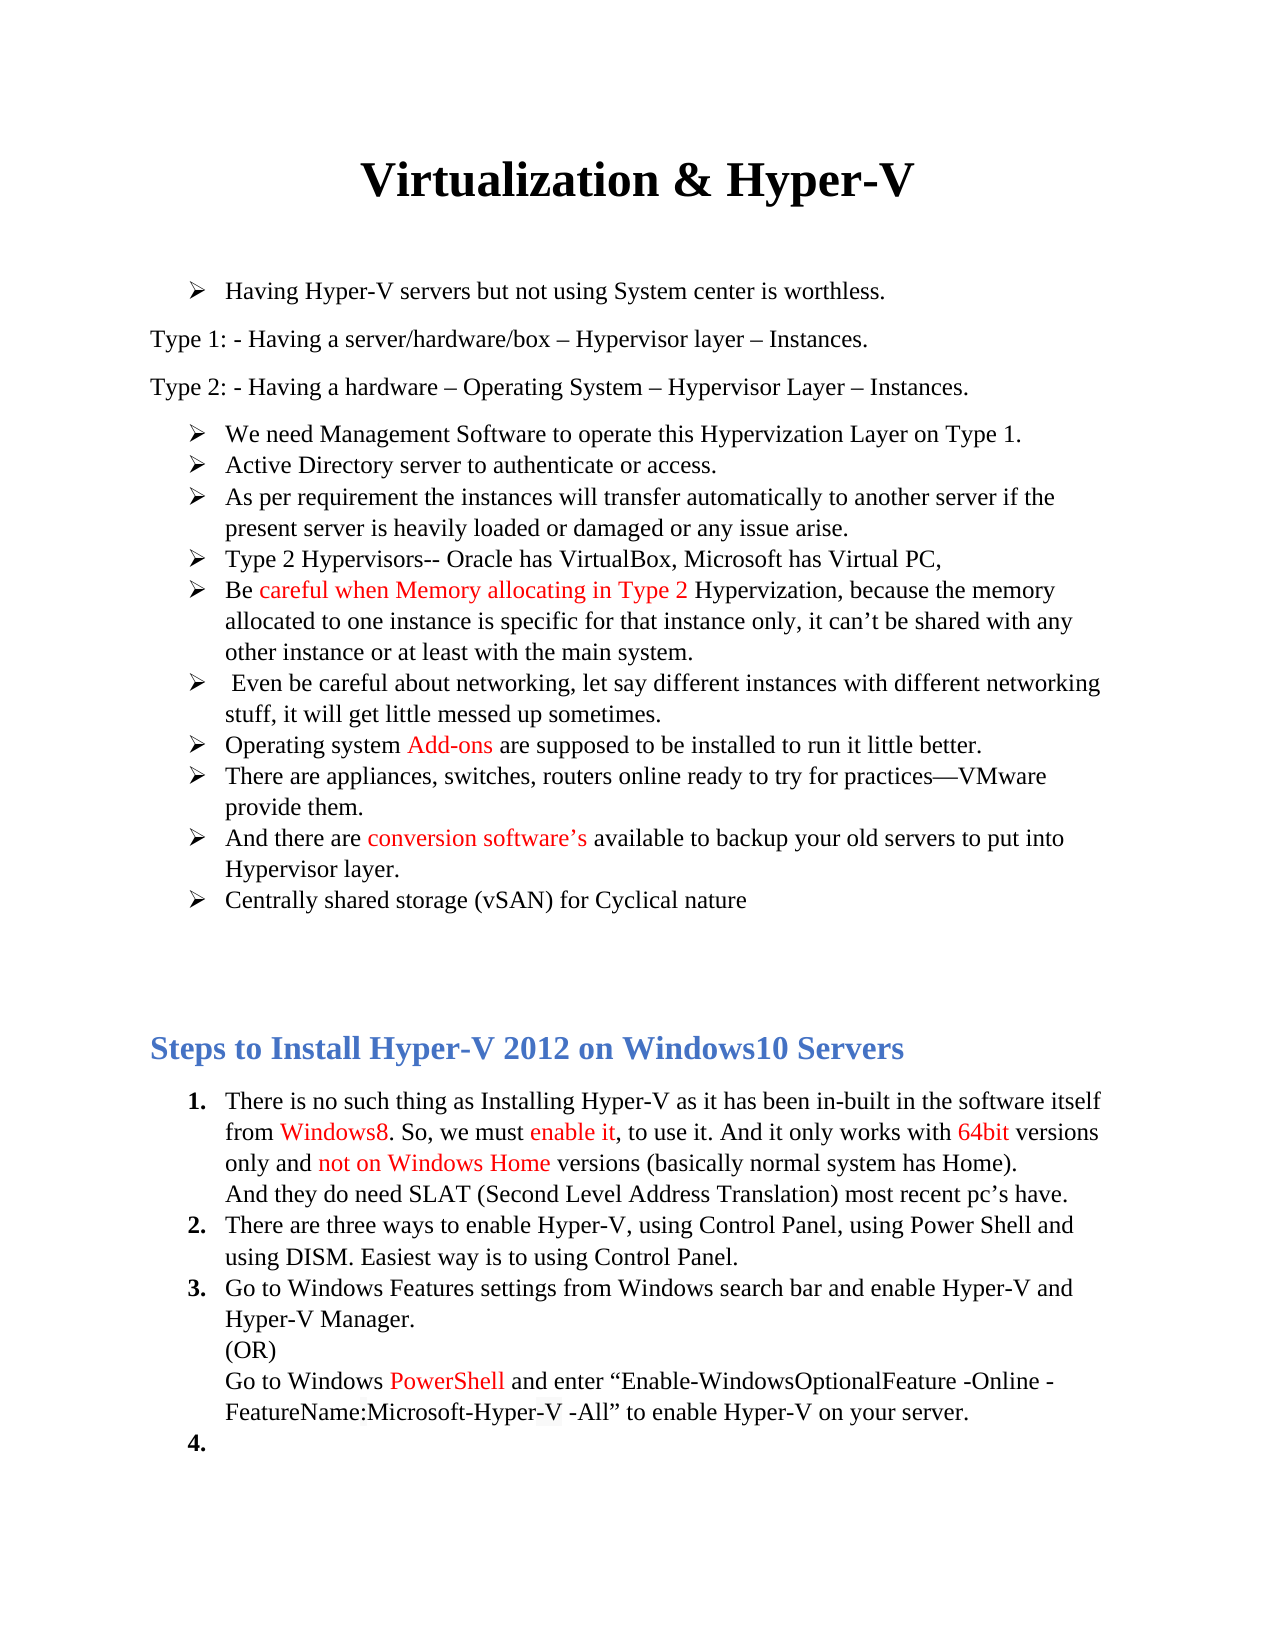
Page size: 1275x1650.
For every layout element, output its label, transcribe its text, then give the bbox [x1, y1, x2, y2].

list Go to Windows Features settings from Windows search bar and enable Hyper-V and Hyper-V Manager. [187, 1273, 1125, 1332]
text Steps to Install Hyper-V 2012 on Windows10 Servers [150, 1028, 1125, 1067]
list Type 2 Hypervisors-- Oracle has VirtualBox, Microsoft has Virtual PC, [187, 544, 1125, 572]
list Having Hyper-V servers but not using System center is worthless. [187, 276, 1125, 305]
text Type 2: - Having a hardware – Operating System – Hypervisor Layer – Instances. [150, 372, 1125, 401]
list We need Management Software to operate this Hypervization Layer on Type 1. [187, 419, 1125, 448]
list Centrally shared storage (vSAN) for Cyclical nature [187, 885, 1125, 914]
list Even be careful about networking, let say different instances with different networking stuff, it will get little messed up sometimes. [187, 668, 1125, 728]
list Operating system Add-ons are supposed to be installed to run it little better. [187, 730, 1125, 759]
list There is no such thing as Installing Hyper-V as it has been in-built in the software itself from Windows8. So, we must enable it, to use it. And it only works with 64bit versions only and not on Windows Home versions (basically normal system has Home). [187, 1086, 1125, 1177]
text Virtualization & Hyper-V [150, 150, 1125, 207]
list Be careful when Memory allocating in Type 2 Hypervization, because the memory allocated to one instance is specific for that instance only, it can’t be shared with any other instance or at least with the main system. [187, 575, 1125, 666]
list There are appliances, switches, routers online ready to try for practices—VMware provide them. [187, 761, 1125, 821]
list As per requirement the instances will transfer automatically to another server if the present server is heavily loaded or damaged or any issue arise. [187, 482, 1125, 541]
list Go to Windows PowerShell and enter “Enable-WindowsOptionalFeature -Online -FeatureName:Microsoft-Hyper-V -All” to enable Hyper-V on your server. [225, 1366, 1125, 1426]
list And they do need SLAT (Second Level Address Translation) most recent pc’s have. [225, 1179, 1125, 1208]
list (OR) [225, 1335, 1125, 1363]
text Type 1: - Having a server/hardware/box – Hypervisor layer – Instances. [150, 324, 1125, 353]
list And there are conversion software’s available to backup your old servers to put into Hypervisor layer. [187, 823, 1125, 883]
list Active Directory server to authenticate or access. [187, 451, 1125, 479]
list There are three ways to enable Hyper-V, using Control Panel, using Power Shell and using DISM. Easiest way is to using Control Panel. [187, 1211, 1125, 1270]
